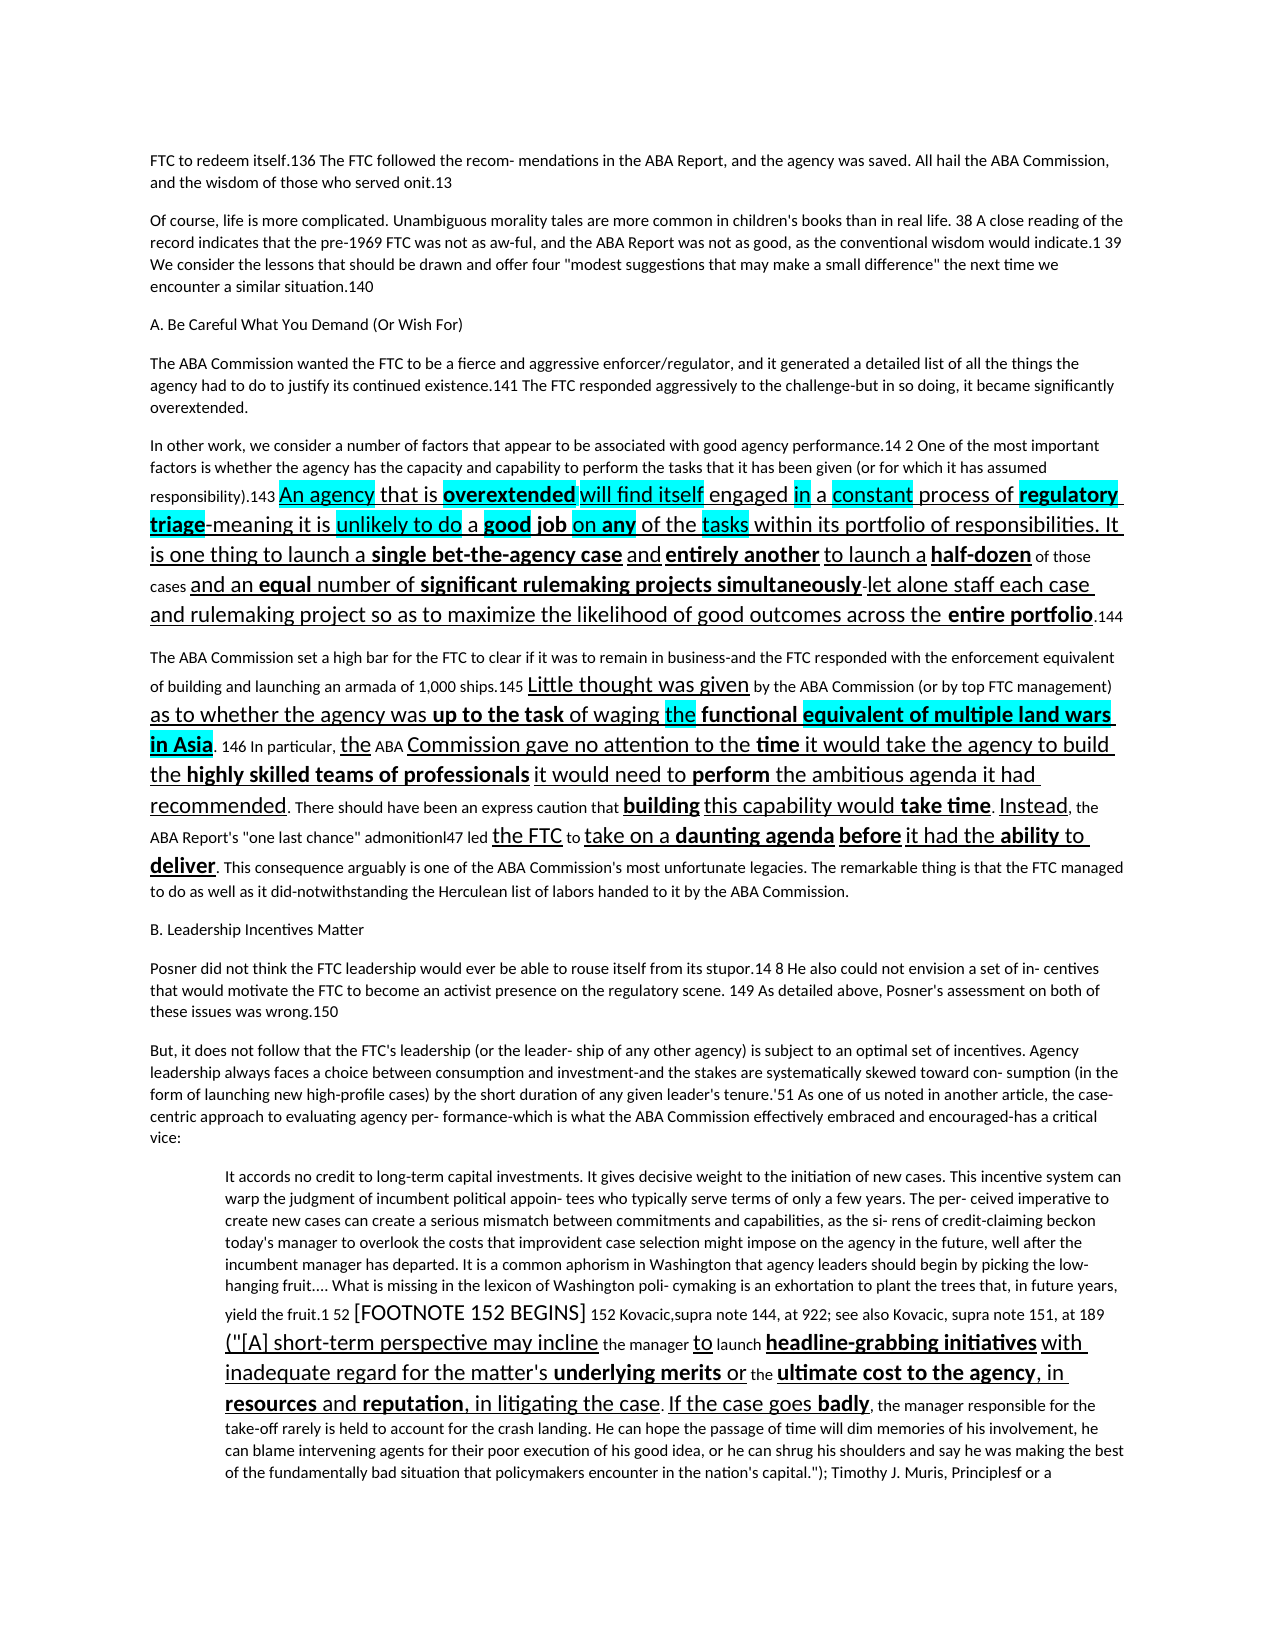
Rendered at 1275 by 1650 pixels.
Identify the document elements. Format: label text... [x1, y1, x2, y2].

text The ABA Commission wanted the FTC to be a fierce and aggressive enforcer/regulator, and it generated a detailed list of all the things the agency had to do to justify its continued existence.141 The FTC responded aggressively to the challenge-but in so doing, it became significantly overextended. [150, 353, 1125, 417]
text A. Be Careful What You Demand (Or Wish For) [150, 314, 1125, 335]
text Posner did not think the FTC leadership would ever be able to rouse itself from its stupor.14 8 He also could not envision a set of in- centives that would motivate the FTC to become an activist presence on the regulatory scene. 149 As detailed above, Posner's assessment on both of these issues was wrong.150 [150, 958, 1125, 1022]
text But, it does not follow that the FTC's leadership (or the leader- ship of any other agency) is subject to an optimal set of incentives. Agency leadership always faces a choice between consumption and investment-and the stakes are systematically skewed toward con- sumption (in the form of launching new high-profile cases) by the short duration of any given leader's tenure.'51 As one of us noted in another article, the case-centric approach to evaluating agency per- formance-which is what the ABA Commission effectively embraced and encouraged-has a critical vice: [150, 1040, 1125, 1148]
text B. Leadership Incentives Matter [150, 919, 1125, 940]
text Of course, life is more complicated. Unambiguous morality tales are more common in children's books than in real life. 38 A close reading of the record indicates that the pre-1969 FTC was not as aw-ful, and the ABA Report was not as good, as the conventional wisdom would indicate.1 39 We consider the lessons that should be drawn and offer four "modest suggestions that may make a small difference" the next time we encounter a similar situation.140 [150, 210, 1125, 296]
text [225, 1166, 1125, 1482]
text In other work, we consider a number of factors that appear to be associated with good agency performance.14 2 One of the most important factors is whether the agency has the capacity and capability to perform the tasks that it has been given (or for which it has assumed responsibility).143 An agency that is overextended will find itself engaged in a constant process of regulatory triage-meaning it is unlikely to do a good job on any of the tasks within its portfolio of responsibilities. It is one thing to launch a single bet-the-agency case and entirely another to launch a half-dozen of those cases and an equal number of significant rulemaking projects simultaneously-let alone staff each case and rulemaking project so as to maximize the likelihood of good outcomes across the entire portfolio.144 [150, 435, 1125, 629]
text The ABA Commission set a high bar for the FTC to clear if it was to remain in business-and the FTC responded with the enforcement equivalent of building and launching an armada of 1,000 ships.145 Little thought was given by the ABA Commission (or by top FTC management) as to whether the agency was up to the task of waging the functional equivalent of multiple land wars in Asia. 146 In particular, the ABA Commission gave no attention to the time it would take the agency to build the highly skilled teams of professionals it would need to perform the ambitious agenda it had recommended. There should have been an express caution that building this capability would take time. Instead, the ABA Report's "one last chance" admonitionl47 led the FTC to take on a daunting agenda before it had the ability to deliver. This consequence arguably is one of the ABA Commission's most unfortunate legacies. The remarkable thing is that the FTC managed to do as well as it did-notwithstanding the Herculean list of labors handed to it by the ABA Commission. [150, 647, 1125, 901]
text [150, 150, 1125, 192]
